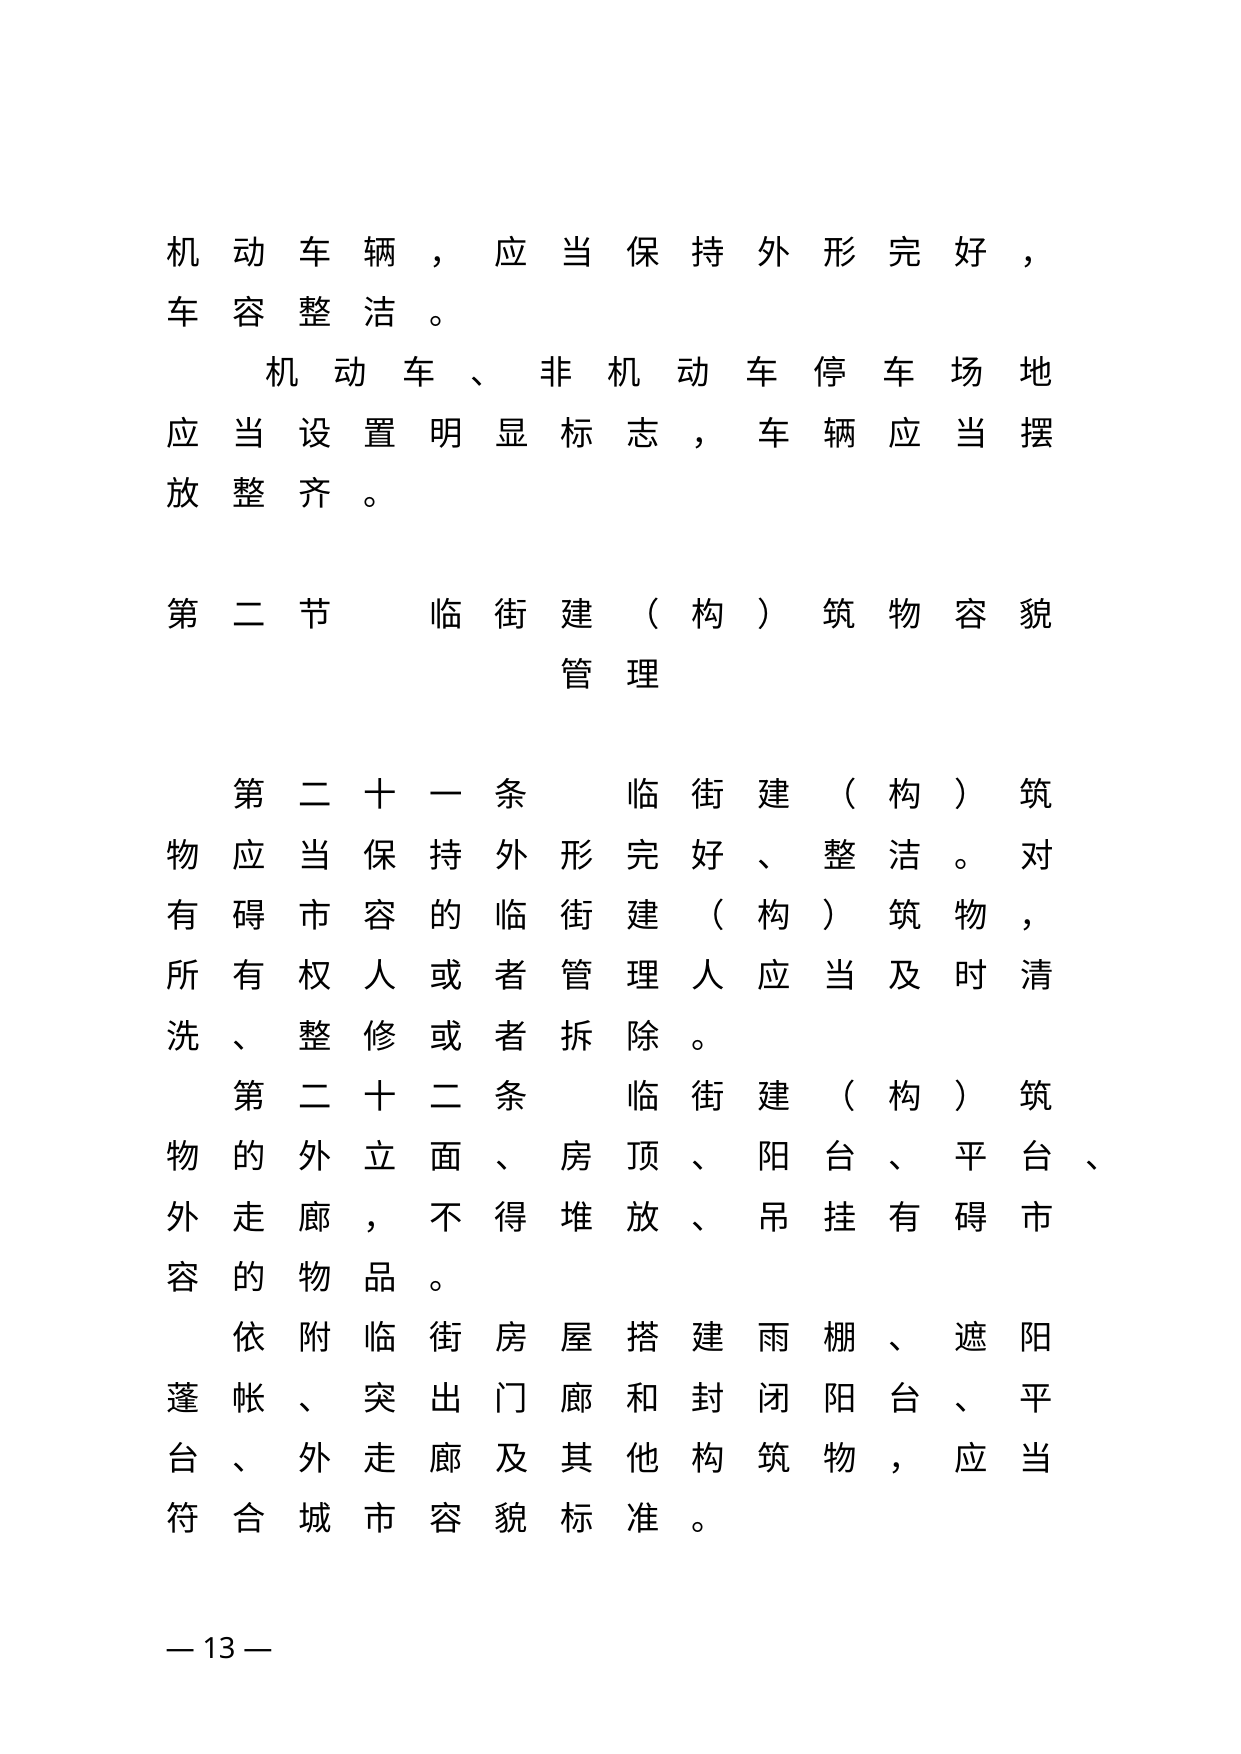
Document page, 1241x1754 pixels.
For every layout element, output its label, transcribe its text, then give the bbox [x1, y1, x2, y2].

text 依附临街房屋搭建雨棚、遮阳蓬帐、突出门廊和封闭阳台、平台、外走廊及其他构筑物，应当符合城市容貌标准。 [167, 1305, 1085, 1546]
text 机动车、非机动车停车场地应当设置明显标志，车辆应当摆放整齐。 [167, 340, 1085, 521]
text 第二节 临街建（构）筑物容貌管理 [167, 581, 1085, 702]
text 第二十二条 临街建（构）筑物的外立面、房顶、阳台、平台、外走廊，不得堆放、吊挂有碍市容的物品。 [167, 1064, 1085, 1305]
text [167, 219, 1085, 340]
text 第二十一条 临街建（构）筑物应当保持外形完好、整洁。对有碍市容的临街建（构）筑物，所有权人或者管理人应当及时清洗、整修或者拆除。 [167, 762, 1085, 1064]
